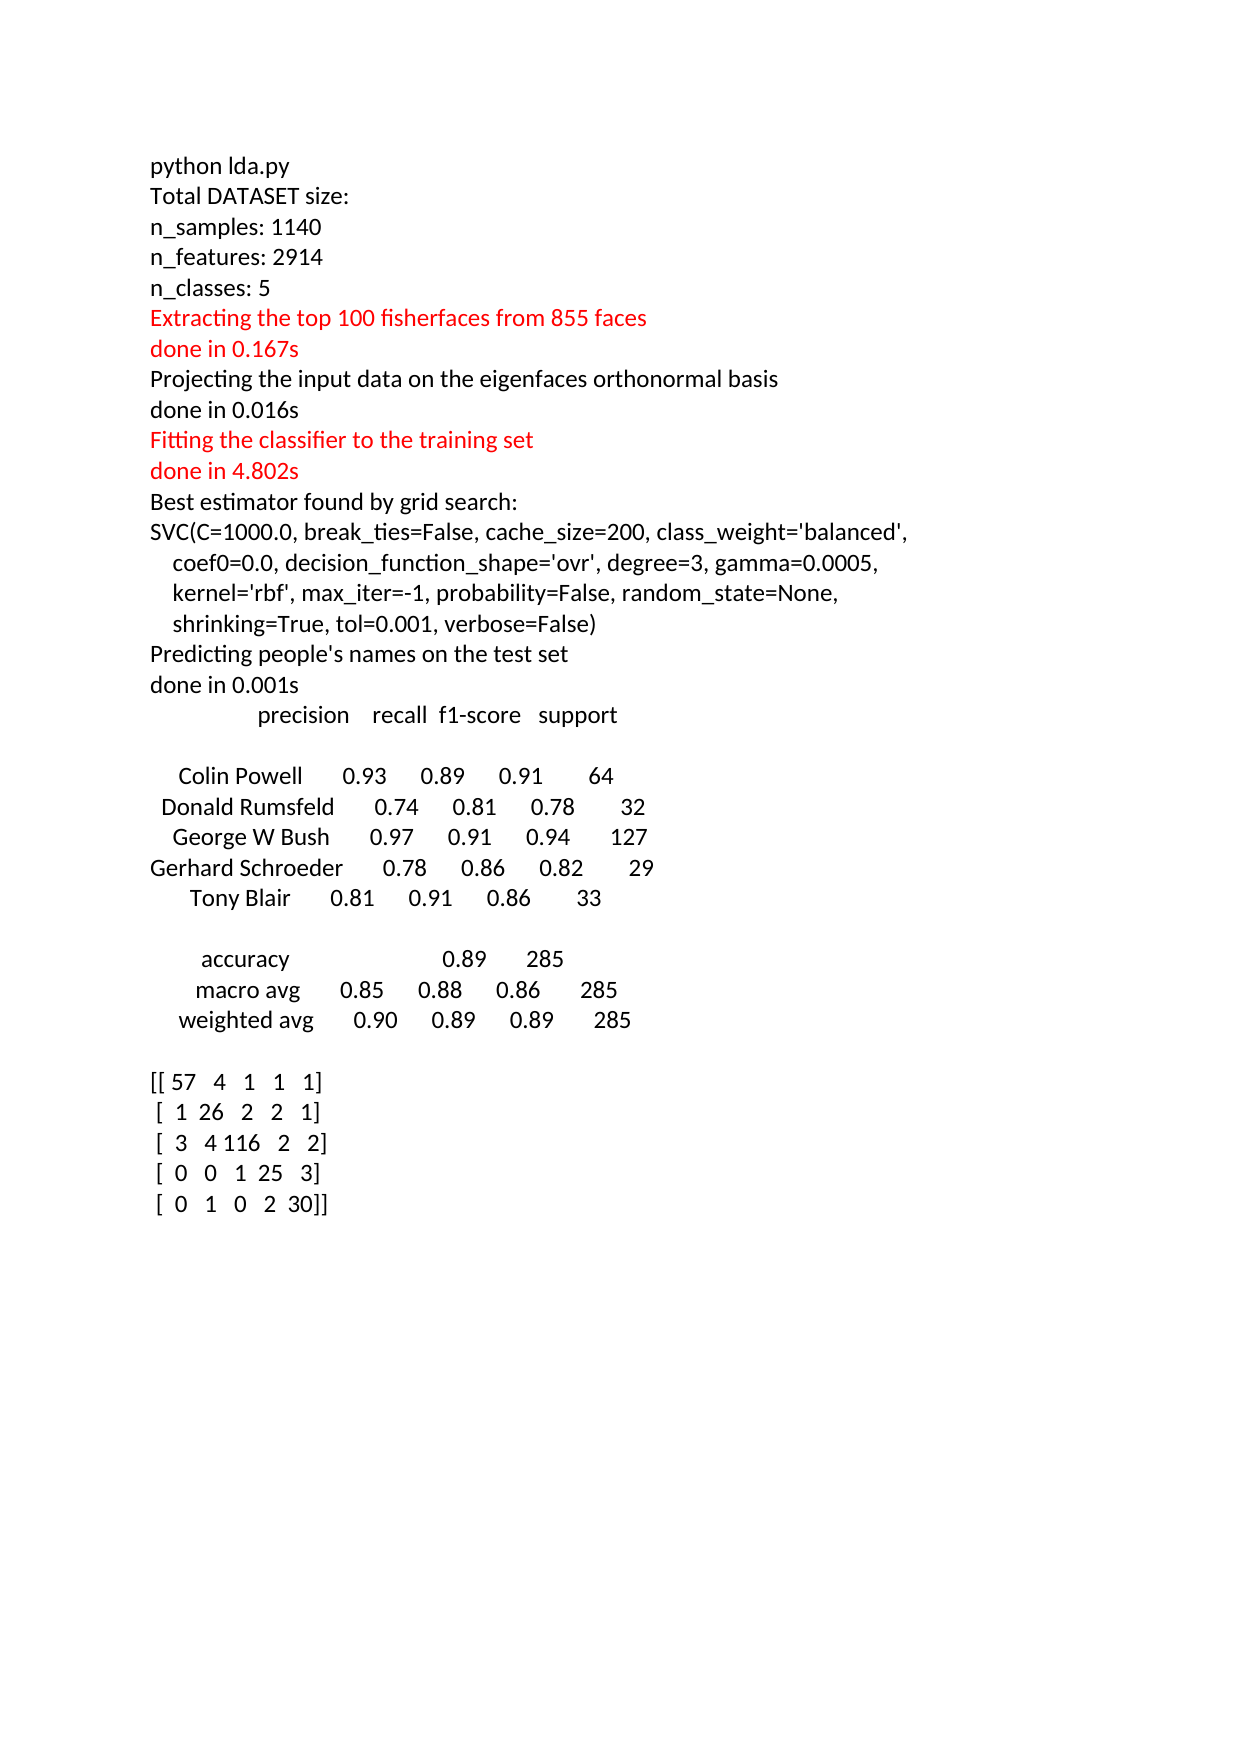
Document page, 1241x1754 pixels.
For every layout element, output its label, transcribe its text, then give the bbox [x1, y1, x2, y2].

text Gerhard Schroeder 0.78 0.86 0.82 29 [150, 852, 1090, 882]
text kernel='rbf', max_iter=-1, probability=False, random_state=None, [150, 577, 1090, 608]
text [ 3 4 116 2 2] [150, 1127, 1090, 1157]
text SVC(C=1000.0, break_ties=False, cache_size=200, class_weight='balanced', [150, 516, 1090, 547]
text Total DATASET size: [150, 181, 1090, 211]
text shrinking=True, tol=0.001, verbose=False) [150, 608, 1090, 638]
text done in 0.001s [150, 669, 1090, 699]
text n_samples: 1140 [150, 211, 1090, 242]
text Donald Rumsfeld 0.74 0.81 0.78 32 [150, 791, 1090, 821]
text n_classes: 5 [150, 272, 1090, 303]
text Best estimator found by grid search: [150, 486, 1090, 516]
text George W Bush 0.97 0.91 0.94 127 [150, 821, 1090, 852]
text macro avg 0.85 0.88 0.86 285 [150, 974, 1090, 1004]
text [[ 57 4 1 1 1] [150, 1066, 1090, 1096]
text Predicting people's names on the test set [150, 638, 1090, 669]
text Projecting the input data on the eigenfaces orthonormal basis [150, 364, 1090, 394]
text Tony Blair 0.81 0.91 0.86 33 [150, 882, 1090, 913]
text Colin Powell 0.93 0.89 0.91 64 [150, 760, 1090, 791]
text precision recall f1-score support [150, 699, 1090, 730]
text [ 0 0 1 25 3] [150, 1157, 1090, 1188]
text python lda.py [150, 150, 1090, 181]
text done in 0.167s [150, 333, 1090, 364]
text weighted avg 0.90 0.89 0.89 285 [150, 1004, 1090, 1035]
text n_features: 2914 [150, 242, 1090, 272]
text Fitting the classifier to the training set [150, 425, 1090, 455]
text Extracting the top 100 fisherfaces from 855 faces [150, 303, 1090, 333]
text [ 1 26 2 2 1] [150, 1096, 1090, 1127]
text accuracy 0.89 285 [150, 943, 1090, 974]
text done in 4.802s [150, 455, 1090, 486]
text coef0=0.0, decision_function_shape='ovr', degree=3, gamma=0.0005, [150, 547, 1090, 577]
text done in 0.016s [150, 394, 1090, 425]
text [ 0 1 0 2 30]] [150, 1188, 1090, 1218]
